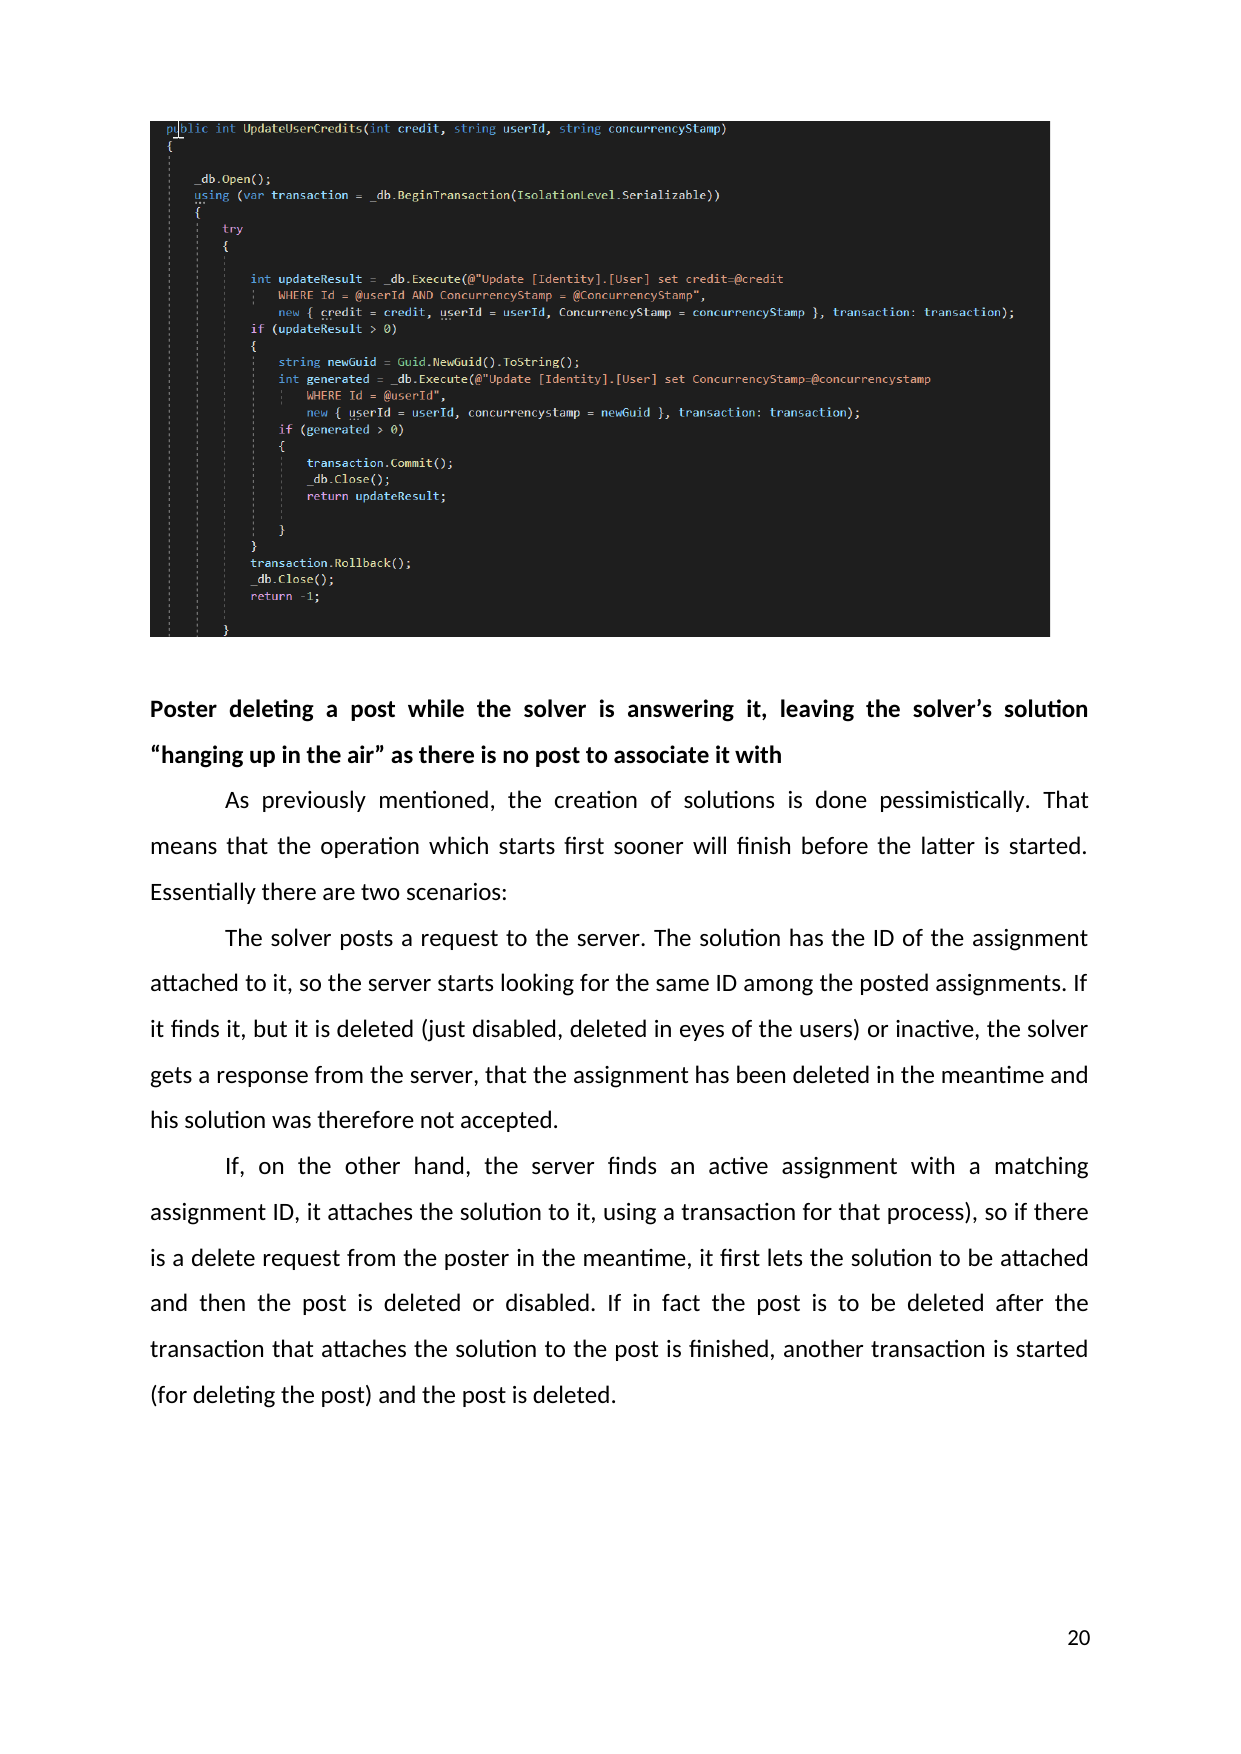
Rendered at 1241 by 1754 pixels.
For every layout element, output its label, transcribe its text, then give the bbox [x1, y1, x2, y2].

text Poster deleting a post while the solver is answering it, leaving the solver’s solution “hanging up in the air” as there is no post to associate it with [150, 693, 1090, 769]
text As previously mentioned, the creation of solutions is done pessimistically. That means that the operation which starts first sooner will finish before the latter is started. Essentially there are two scenarios: [150, 784, 1090, 906]
picture [150, 121, 1050, 637]
text If, on the other hand, the server finds an active assignment with a matching assignment ID, it attaches the solution to it, using a transaction for that process), so if there is a delete request from the poster in the meantime, it first lets the solution to be attached and then the post is deleted or disabled. If in fact the post is to be deleted after the transaction that attaches the solution to the post is finished, another transaction is started (for deleting the post) and the post is deleted. [150, 1150, 1090, 1409]
text The solver posts a request to the server. The solution has the ID of the assignment attached to it, so the server starts looking for the same ID among the posted assignments. If it finds it, but it is deleted (just disabled, deleted in eyes of the users) or inactive, the solver gets a response from the server, that the assignment has been deleted in the meantime and his solution was therefore not accepted. [150, 922, 1090, 1135]
